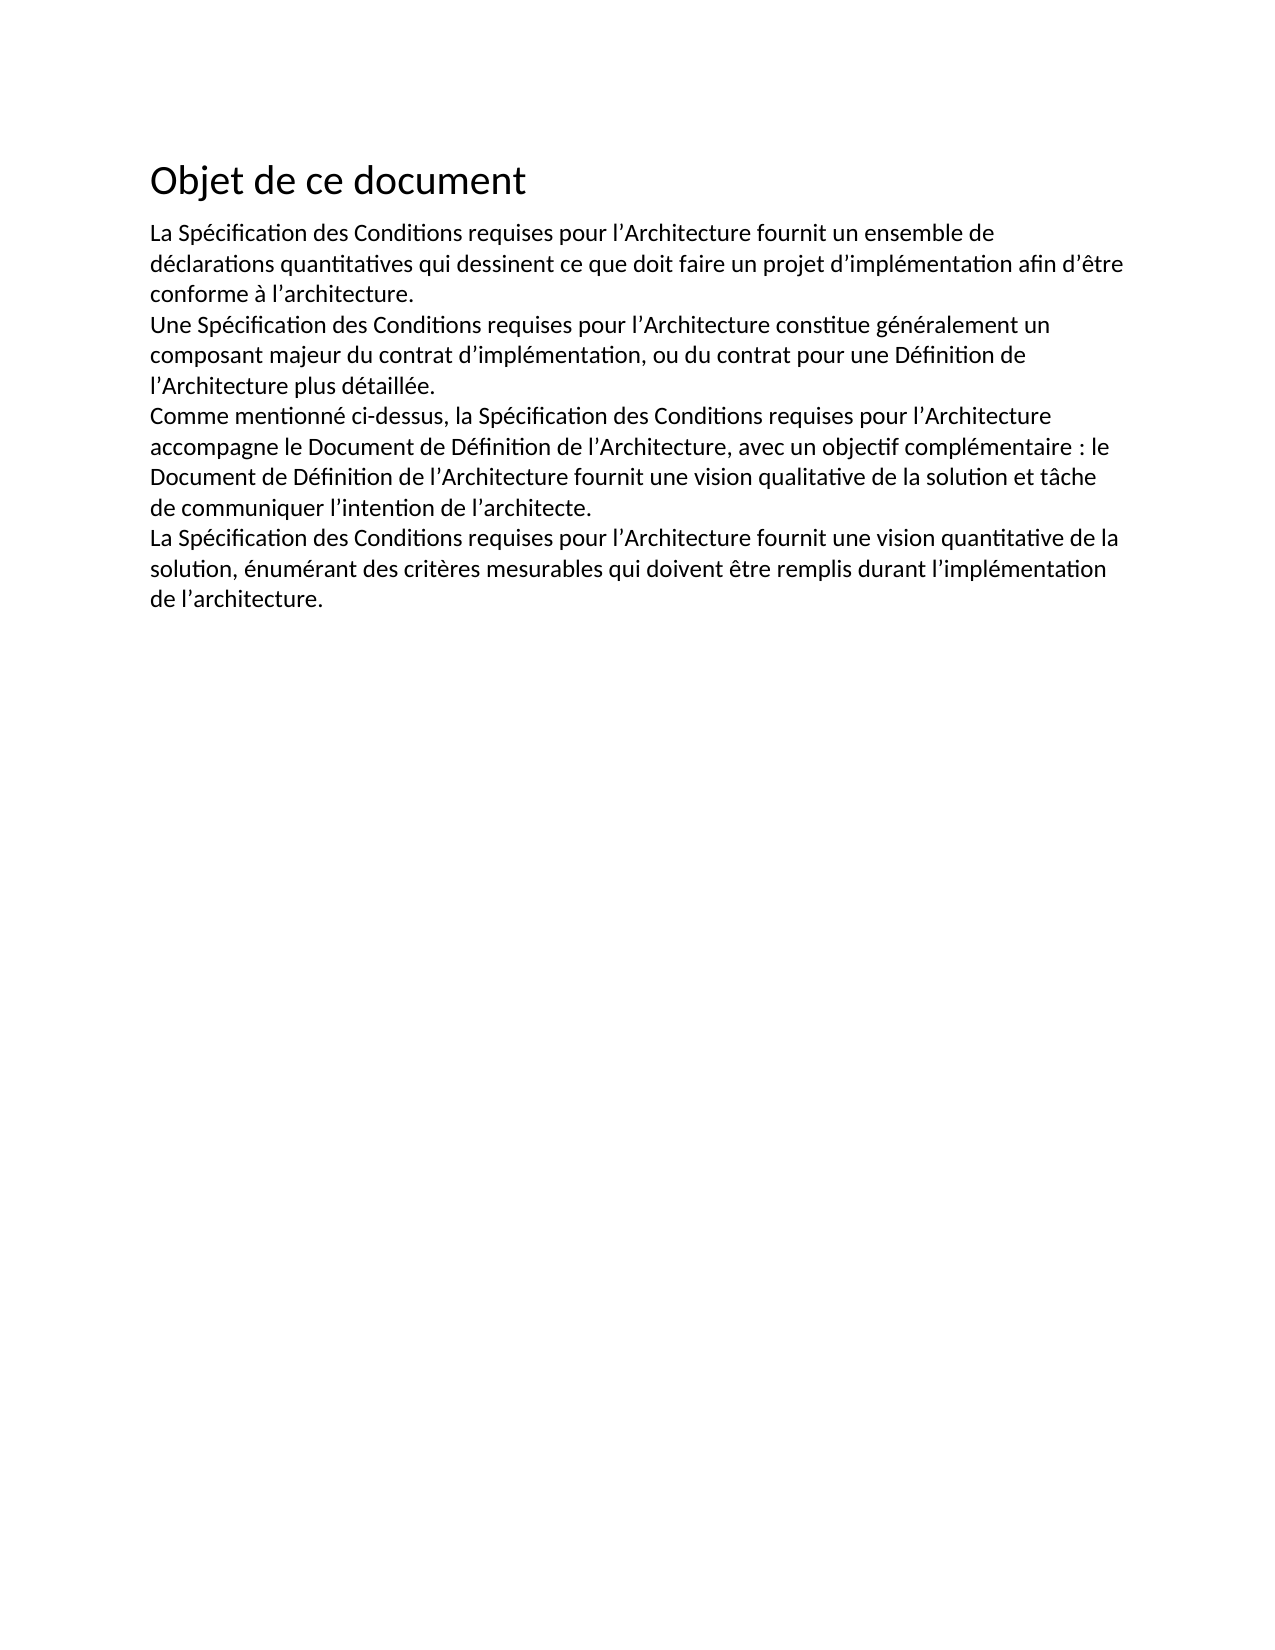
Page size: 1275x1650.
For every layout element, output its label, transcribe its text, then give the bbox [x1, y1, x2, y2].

text Une Spécification des Conditions requises pour l’Architecture constitue généralement un composant majeur du contrat d’implémentation, ou du contrat pour une Définition de l’Architecture plus détaillée. [150, 309, 1125, 400]
subtitle Objet de ce document [150, 154, 1125, 205]
text La Spécification des Conditions requises pour l’Architecture fournit un ensemble de déclarations quantitatives qui dessinent ce que doit faire un projet d’implémentation afin d’être conforme à l’architecture. [150, 217, 1125, 309]
text Comme mentionné ci-dessus, la Spécification des Conditions requises pour l’Architecture accompagne le Document de Définition de l’Architecture, avec un objectif complémentaire : le Document de Définition de l’Architecture fournit une vision qualitative de la solution et tâche de communiquer l’intention de l’architecte. [150, 400, 1125, 522]
text La Spécification des Conditions requises pour l’Architecture fournit une vision quantitative de la solution, énumérant des critères mesurables qui doivent être remplis durant l’implémentation de l’architecture. [150, 522, 1125, 614]
